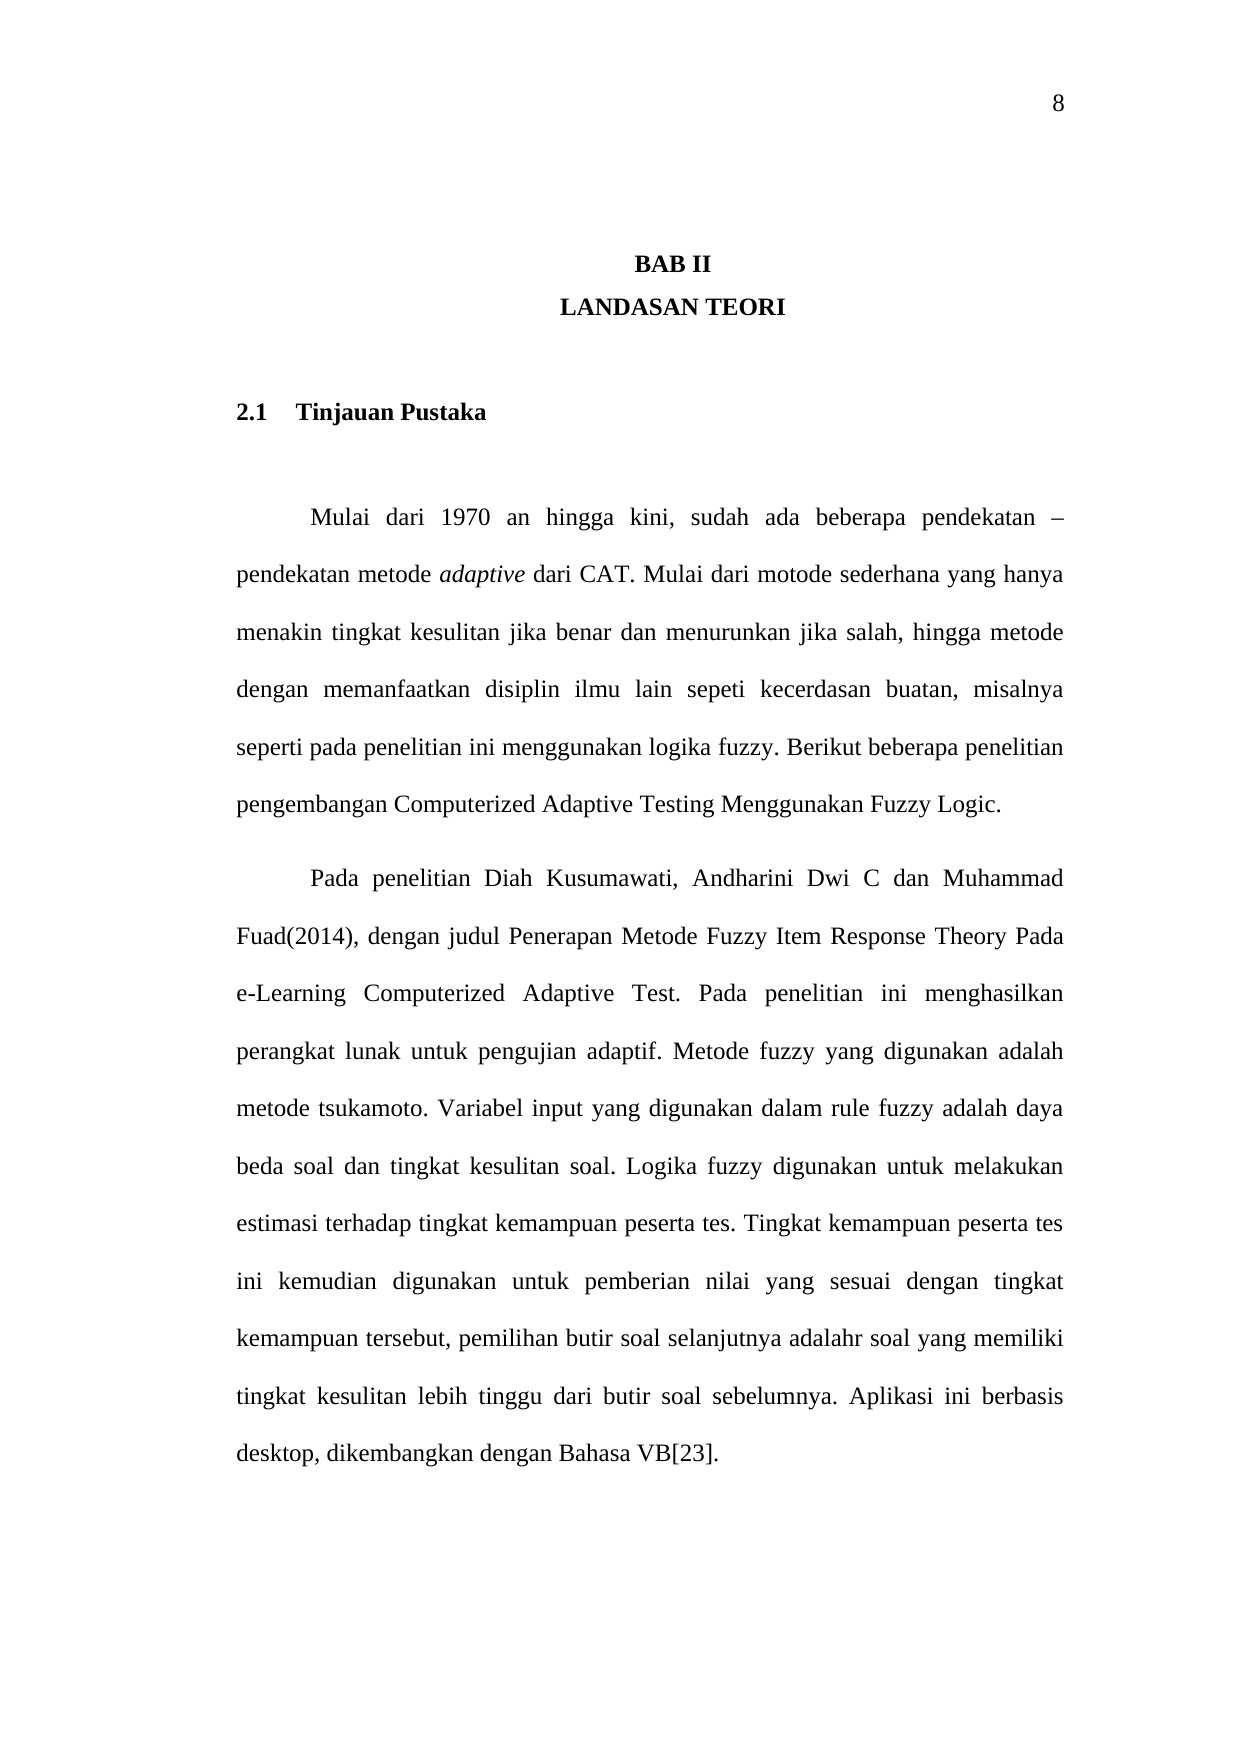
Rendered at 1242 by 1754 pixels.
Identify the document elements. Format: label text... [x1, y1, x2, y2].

subtitle BAB II LANDASAN TEORI [281, 249, 1064, 321]
text Mulai dari 1970 an hingga kini, sudah ada beberapa pendekatan – pendekatan metode adaptive dari CAT. Mulai dari motode sederhana yang hanya menakin tingkat kesulitan jika benar dan menurunkan jika salah, hingga metode dengan memanfaatkan disiplin ilmu lain sepeti kecerdasan buatan, misalnya seperti pada penelitian ini menggunakan logika fuzzy. Berikut beberapa penelitian pengembangan Computerized Adaptive Testing Menggunakan Fuzzy Logic. [236, 502, 1064, 818]
subtitle Tinjauan Pustaka [236, 397, 1064, 425]
text Pada penelitian Diah Kusumawati, Andharini Dwi C dan Muhammad Fuad(2014), dengan judul Penerapan Metode Fuzzy Item Response Theory Pada e-Learning Computerized Adaptive Test. Pada penelitian ini menghasilkan perangkat lunak untuk pengujian adaptif. Metode fuzzy yang digunakan adalah metode tsukamoto. Variabel input yang digunakan dalam rule fuzzy adalah daya beda soal dan tingkat kesulitan soal. Logika fuzzy digunakan untuk melakukan estimasi terhadap tingkat kemampuan peserta tes. Tingkat kemampuan peserta tes ini kemudian digunakan untuk pemberian nilai yang sesuai dengan tingkat kemampuan tersebut, pemilihan butir soal selanjutnya adalahr soal yang memiliki tingkat kesulitan lebih tinggu dari butir soal sebelumnya. Aplikasi ini berbasis desktop, dikembangkan dengan Bahasa VB[23]. [236, 863, 1064, 1467]
